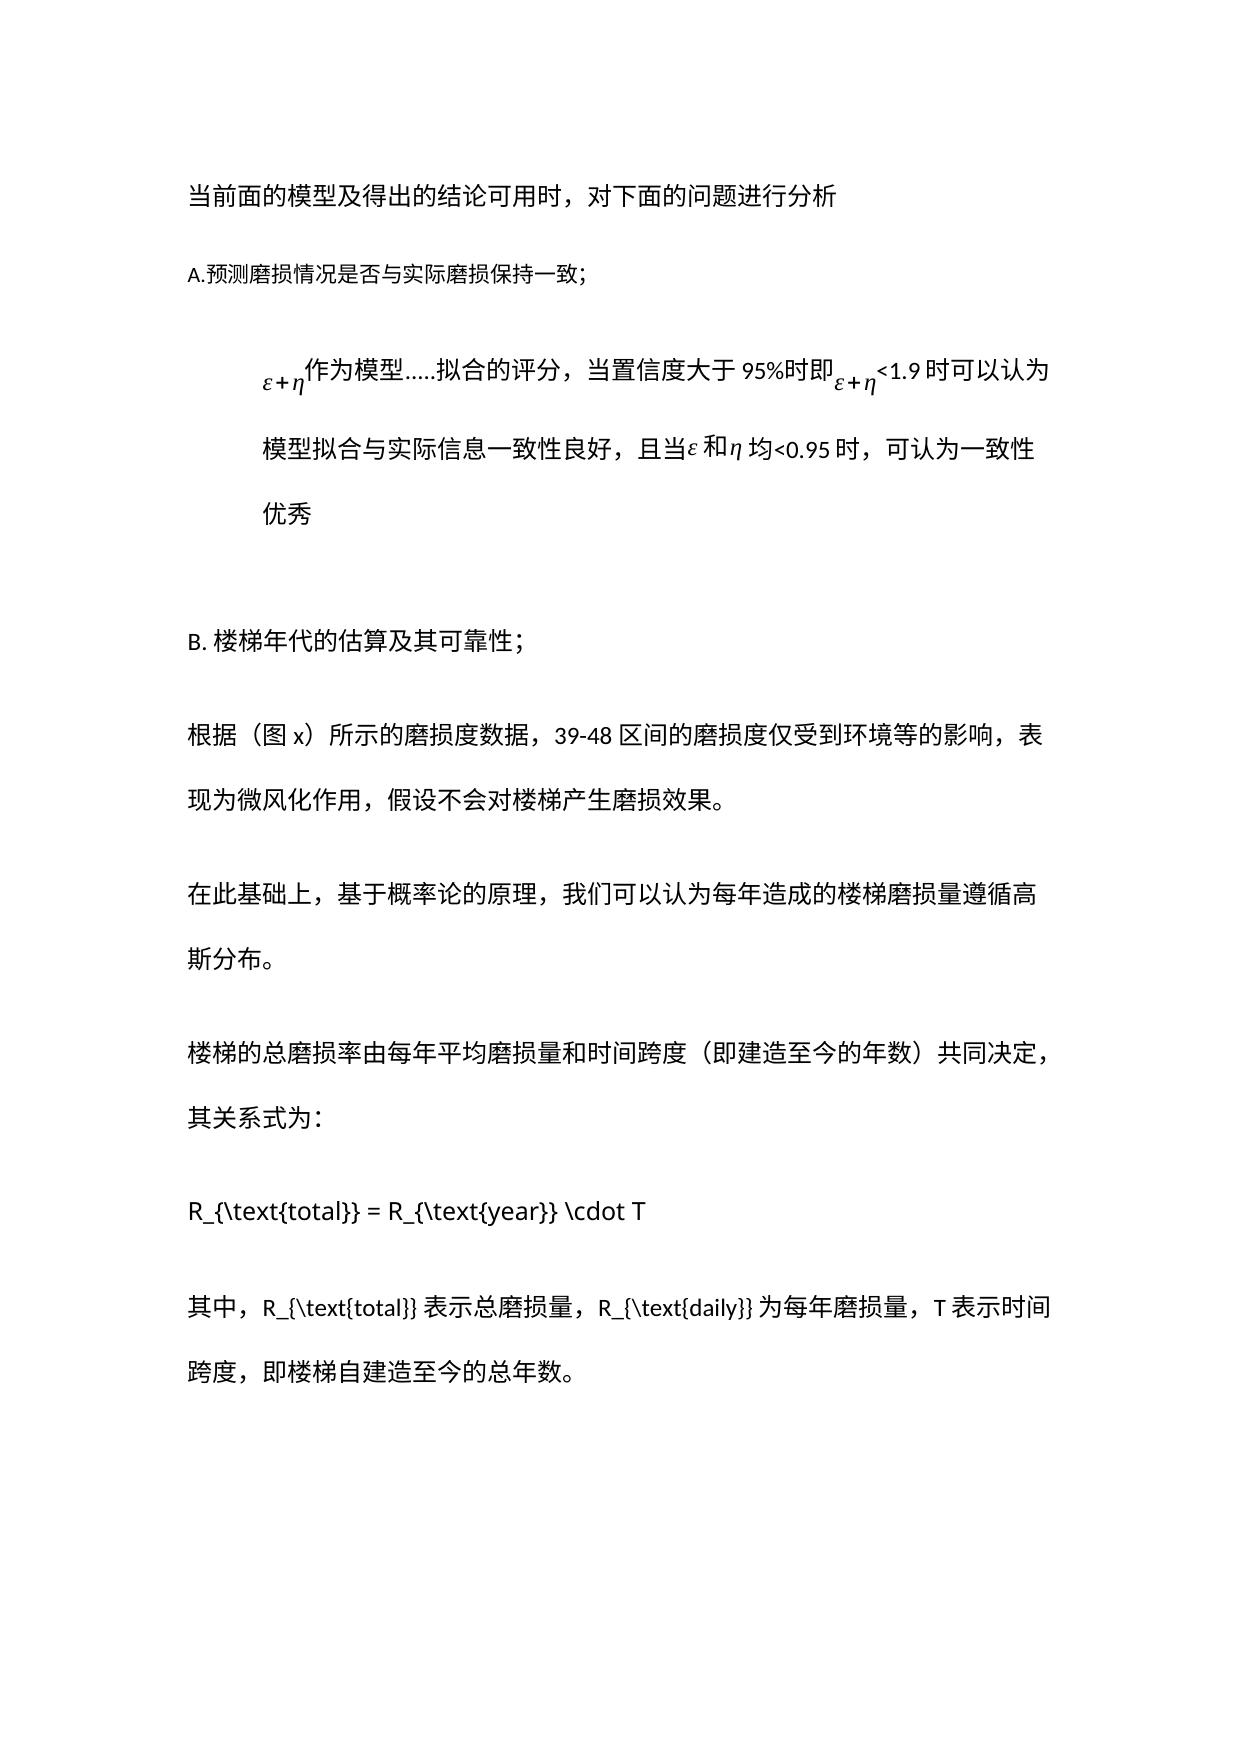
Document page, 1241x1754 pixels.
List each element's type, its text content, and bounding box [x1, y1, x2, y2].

text A.预测磨损情况是否与实际磨损保持一致； [187, 256, 1053, 321]
text 楼梯的总磨损率由每年平均磨损量和时间跨度（即建造至今的年数）共同决定，其关系式为： [187, 1019, 1053, 1149]
text 当前面的模型及得出的结论可用时，对下面的问题进行分析 [187, 162, 1053, 227]
text R_{\text{total}} = R_{\text{year}} \cdot T [187, 1179, 1053, 1244]
text 其中，R_{\text{total}} 表示总磨损量，R_{\text{daily}} 为每年磨损量，T 表示时间跨度，即楼梯自建造至今的总年数。 [187, 1273, 1053, 1403]
list B. 楼梯年代的估算及其可靠性； [187, 607, 1053, 672]
list 作为模型.....拟合的评分，当置信度大于95%时即<1.9时可以认为模型拟合与实际信息一致性良好，且当 均<0.95时，可认为一致性优秀 [262, 350, 1053, 578]
text 在此基础上，基于概率论的原理，我们可以认为每年造成的楼梯磨损量遵循高斯分布。 [187, 860, 1053, 990]
text 根据（图 x）所示的磨损度数据，39-48 区间的磨损度仅受到环境等的影响，表现为微风化作用，假设不会对楼梯产生磨损效果。 [187, 701, 1053, 831]
